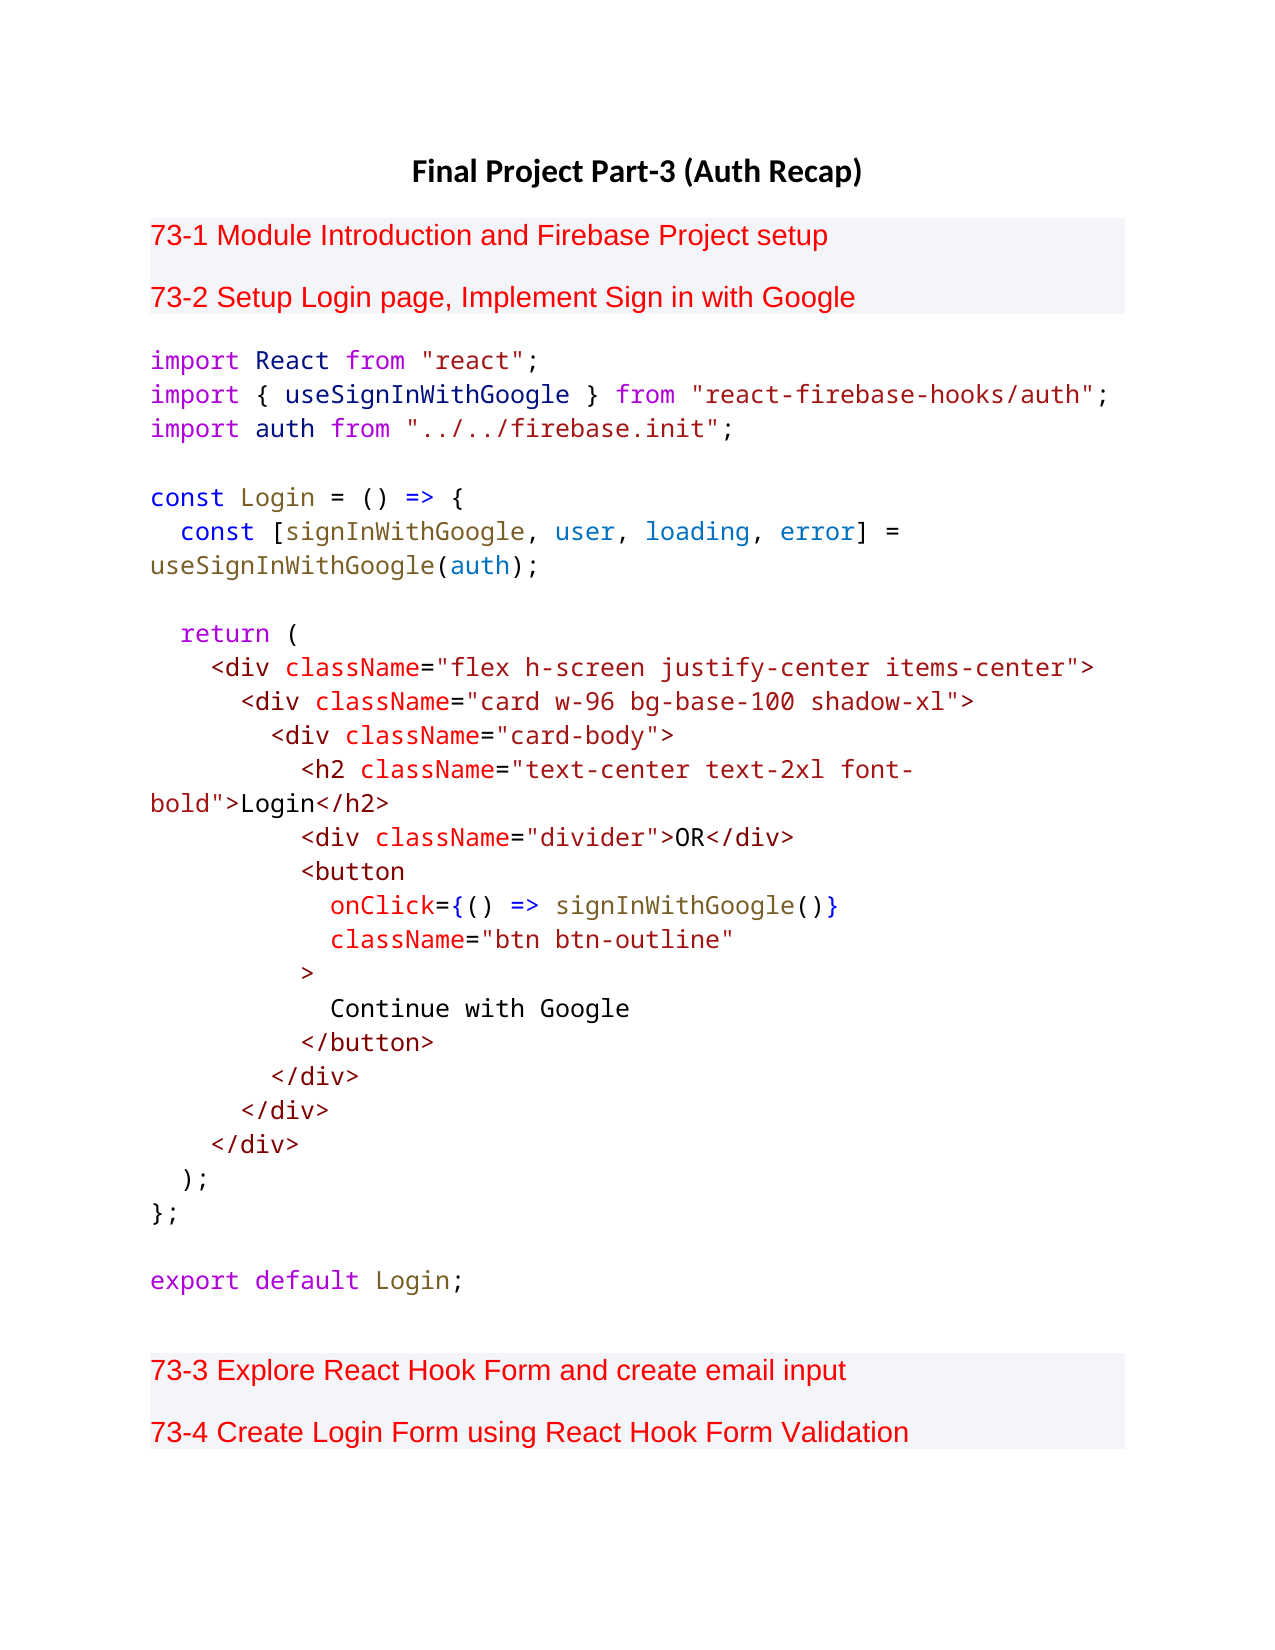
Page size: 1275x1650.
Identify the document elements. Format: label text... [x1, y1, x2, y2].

text export default Login; [150, 1263, 1125, 1297]
text import React from "react"; [150, 343, 1125, 377]
text <button [150, 854, 1125, 888]
text <div className="flex h-screen justify-center items-center"> [150, 649, 1125, 684]
text return ( [150, 616, 1125, 649]
text Continue with Google [150, 990, 1125, 1024]
text ); [150, 1161, 1125, 1194]
text </div> [150, 1126, 1125, 1161]
text onClick={() => signInWithGoogle()} [150, 888, 1125, 922]
text <div className="divider">OR</div> [150, 820, 1125, 854]
text <h2 className="text-center text-2xl font-bold">Login</h2> [150, 752, 1125, 820]
text </div> [150, 1058, 1125, 1092]
text <div className="card-body"> [150, 718, 1125, 752]
text import { useSignInWithGoogle } from "react-firebase-hooks/auth"; [150, 377, 1125, 411]
text Final Project Part-3 (Auth Recap) [150, 150, 1125, 191]
subtitle 73-4 Create Login Form using React Hook Form Validation [150, 1415, 1125, 1449]
text <div className="card w-96 bg-base-100 shadow-xl"> [150, 684, 1125, 718]
text const [signInWithGoogle, user, loading, error] = useSignInWithGoogle(auth); [150, 513, 1125, 581]
text import auth from "../../firebase.init"; [150, 411, 1125, 445]
text </div> [150, 1092, 1125, 1126]
text </button> [150, 1024, 1125, 1058]
text 73-1 Module Introduction and Firebase Project setup [150, 218, 1125, 251]
text }; [150, 1194, 1125, 1229]
subtitle 73-3 Explore React Hook Form and create email input [150, 1353, 1125, 1386]
text > [150, 956, 1125, 990]
text const Login = () => { [150, 479, 1125, 513]
subtitle 73-2 Setup Login page, Implement Sign in with Google [150, 280, 1125, 314]
text className="btn btn-outline" [150, 922, 1125, 956]
